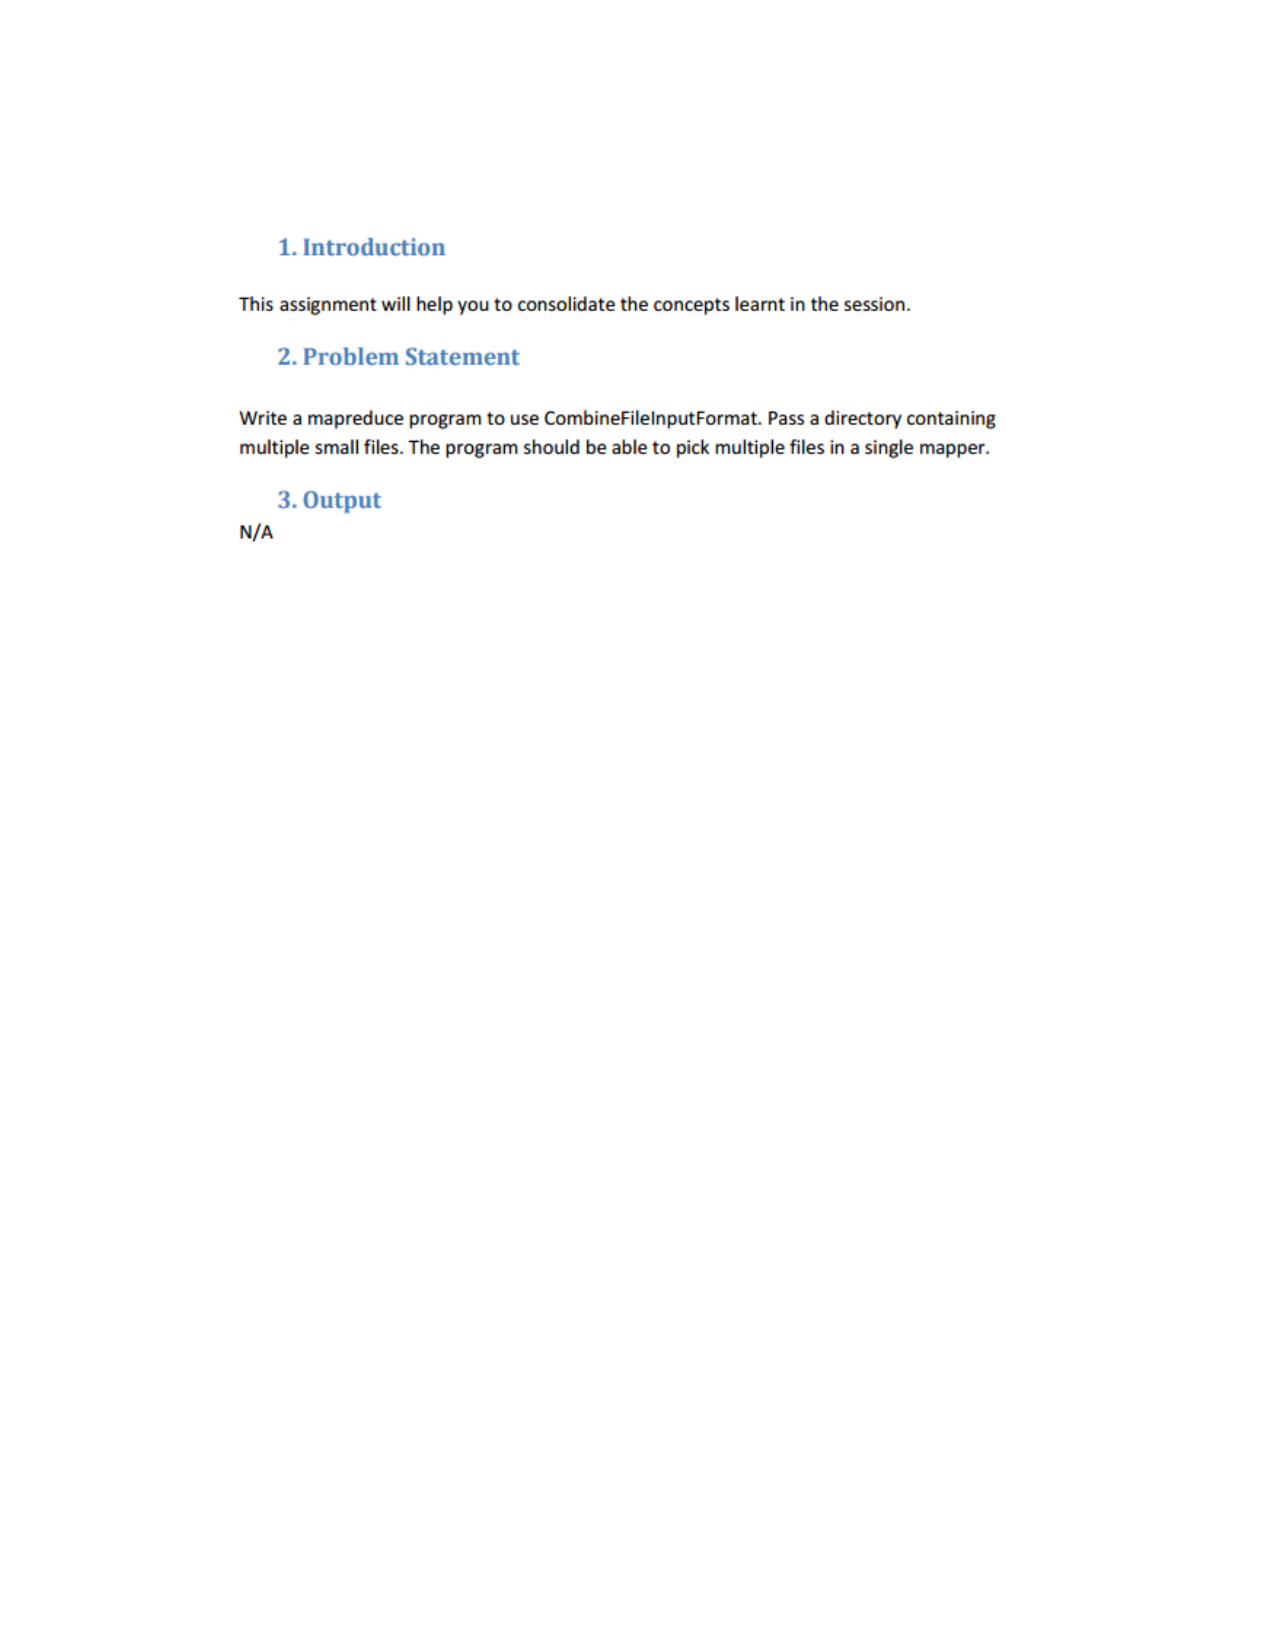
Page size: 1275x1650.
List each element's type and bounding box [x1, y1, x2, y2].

picture [150, 150, 1125, 714]
